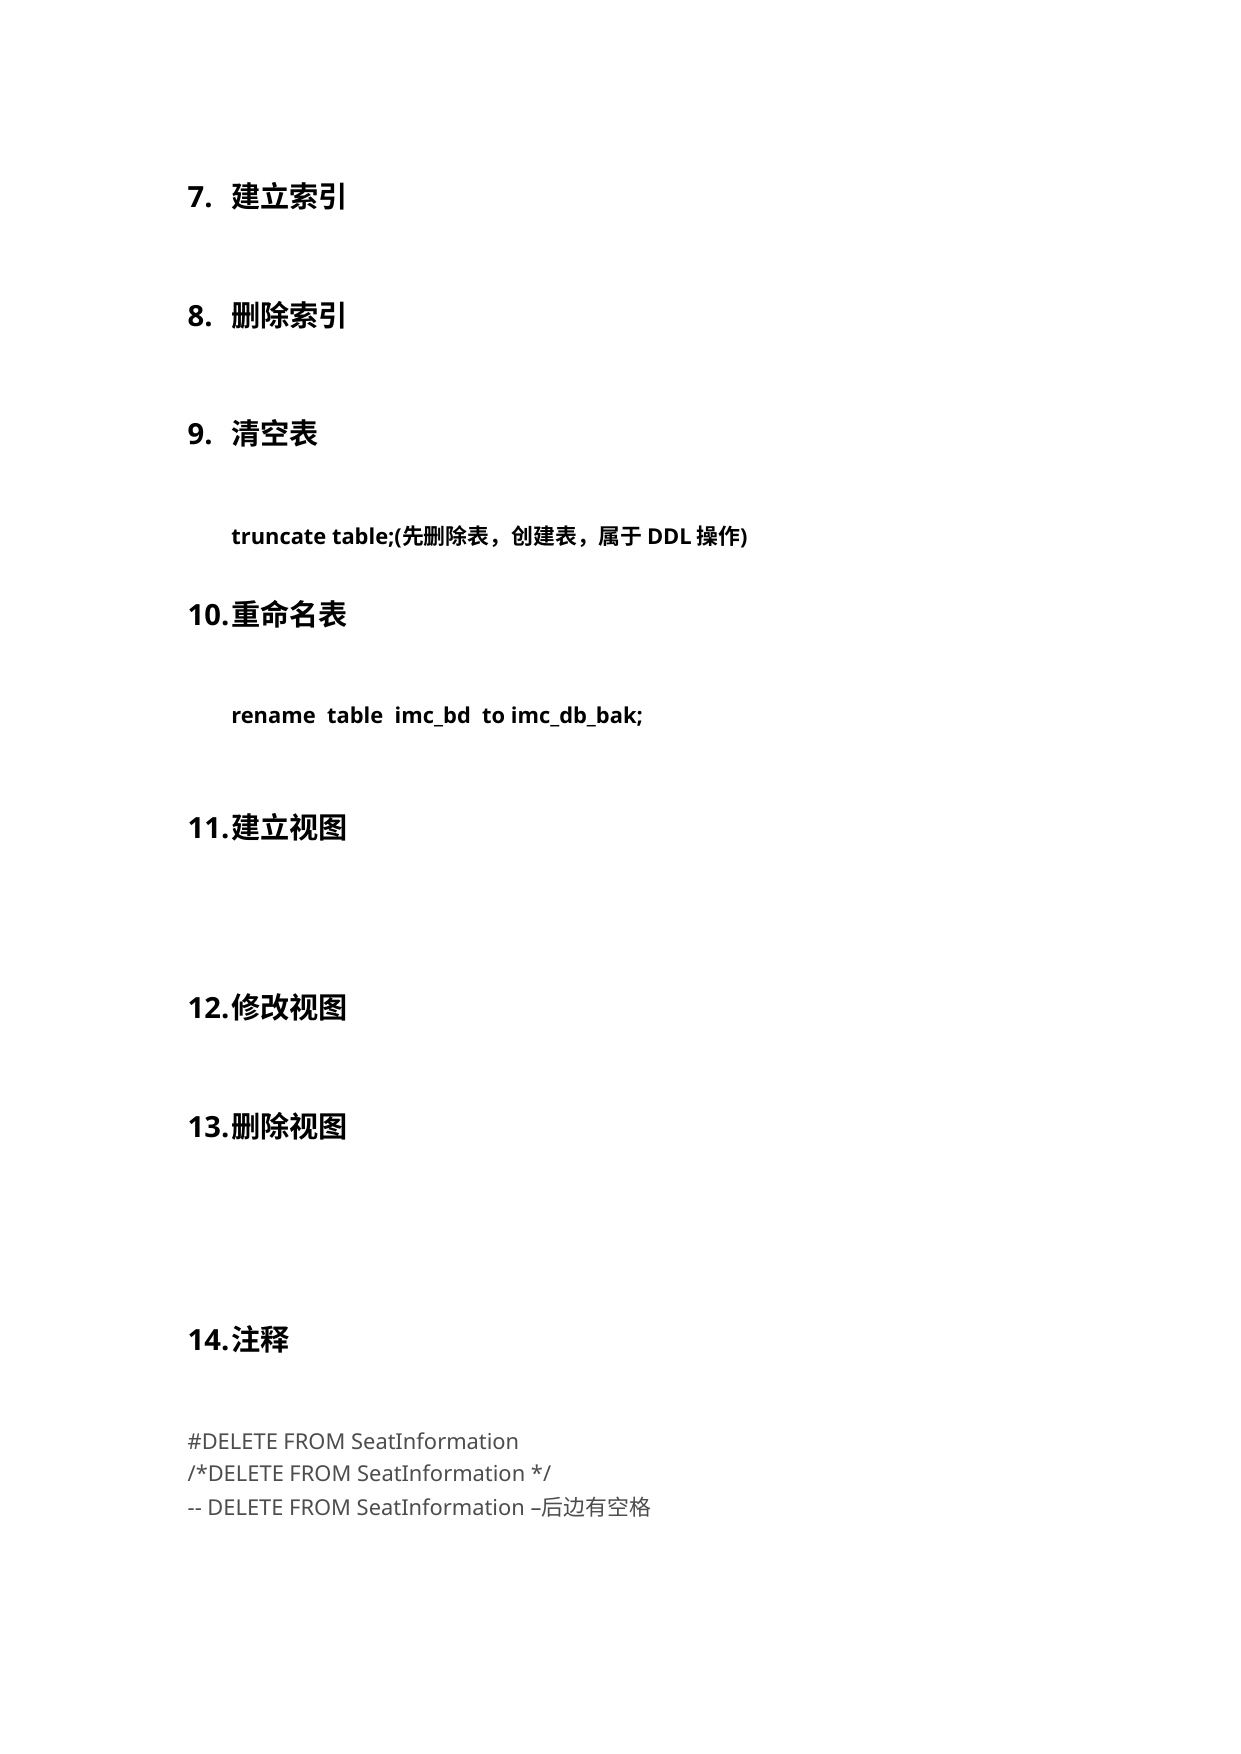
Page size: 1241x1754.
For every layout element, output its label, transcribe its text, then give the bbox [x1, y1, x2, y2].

text #DELETE FROM SeatInformation /*DELETE FROM SeatInformation */ -- DELETE FROM SeatInformation –后边有空格 [187, 1424, 1053, 1522]
text truncate table;(先删除表，创建表，属于DDL操作) [231, 518, 1053, 551]
subtitle 建立视图 [187, 793, 1053, 858]
subtitle 删除视图 [187, 1093, 1053, 1158]
subtitle 清空表 [187, 400, 1053, 465]
subtitle 重命名表 [187, 580, 1053, 645]
subtitle 删除索引 [187, 281, 1053, 346]
subtitle 建立索引 [187, 162, 1053, 227]
subtitle 修改视图 [187, 974, 1053, 1039]
text rename table imc_bd to imc_db_bak; [231, 699, 1053, 732]
subtitle 注释 [187, 1306, 1053, 1371]
